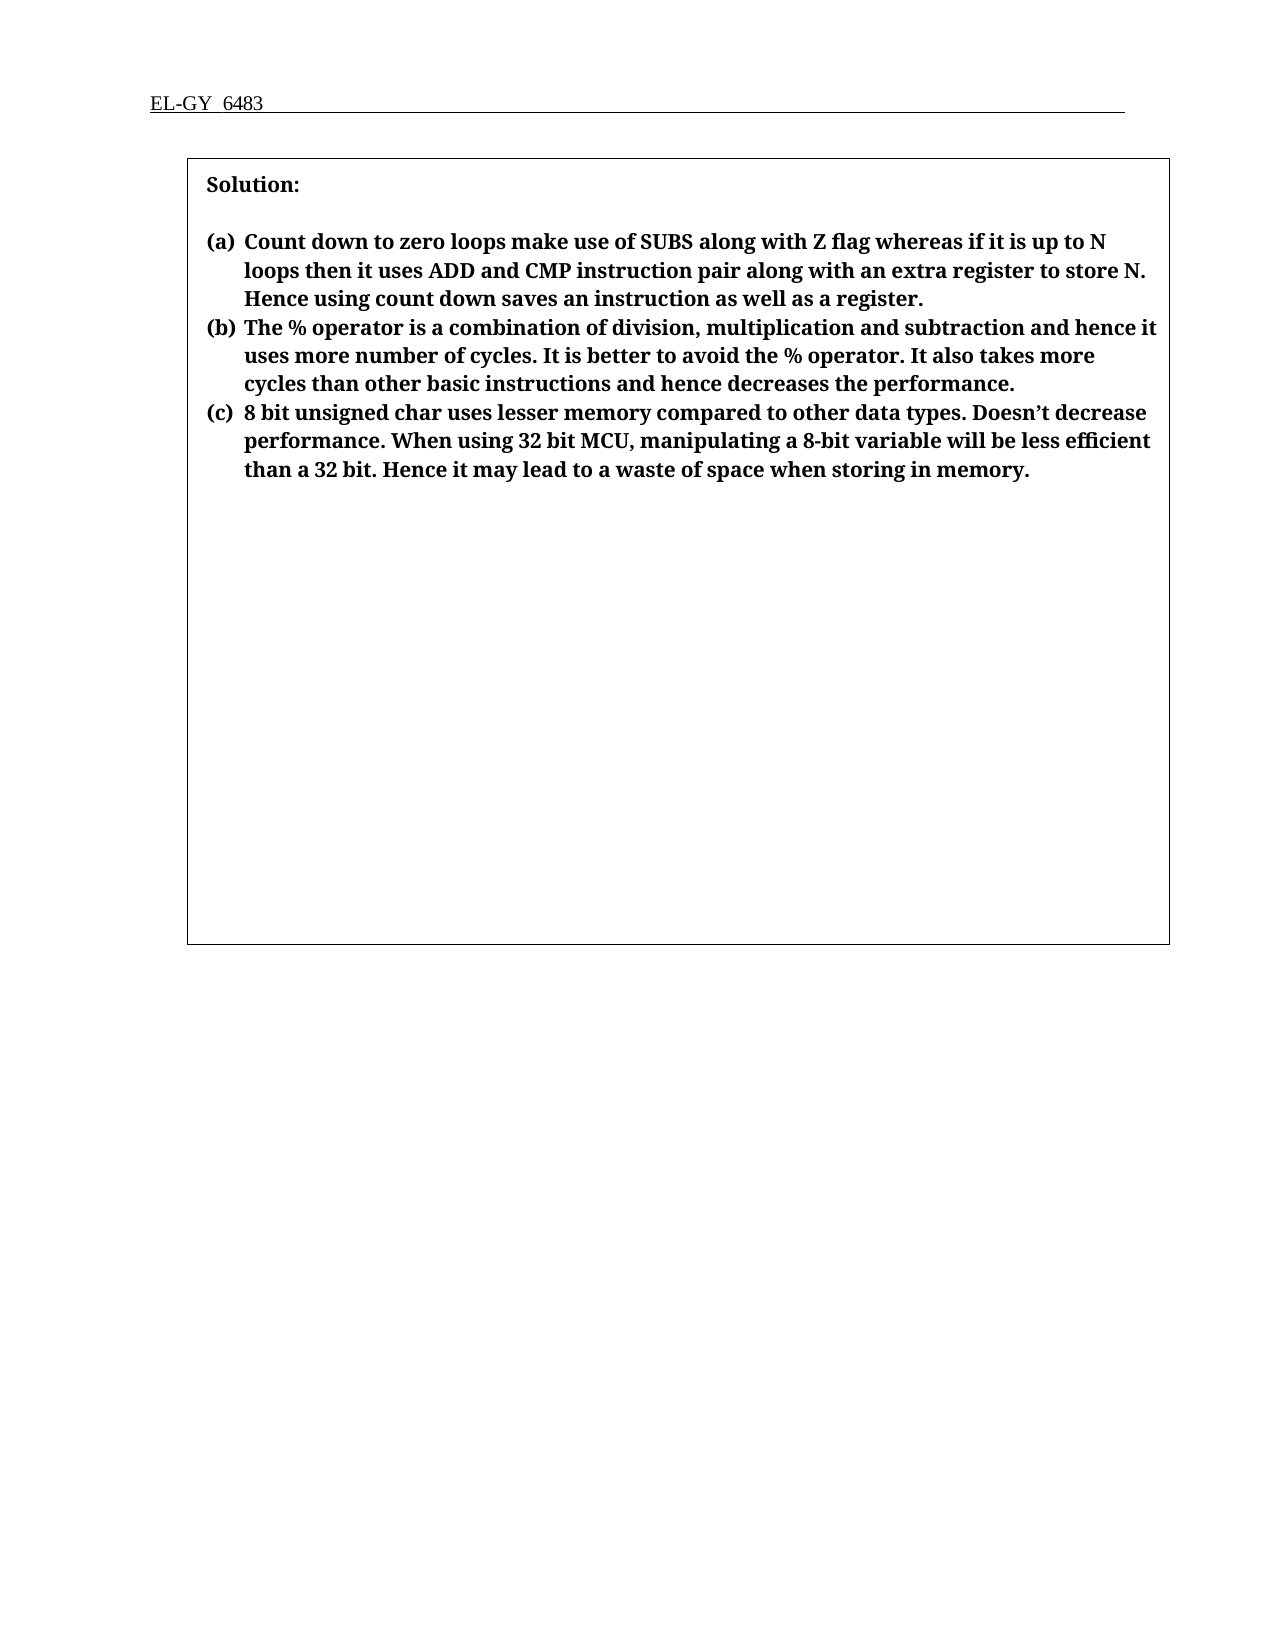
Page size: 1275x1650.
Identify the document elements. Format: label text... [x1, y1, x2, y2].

subtitle 8 bit unsigned char uses lesser memory compared to other data types. Doesn’t decrease performance. When using 32 bit MCU, manipulating a 8-bit variable will be less eﬃcient than a 32 bit. Hence it may lead to a waste of space when storing in memory. [206, 398, 1160, 483]
subtitle Count down to zero loops make use of SUBS along with Z ﬂag whereas if it is up to N loops then it uses ADD and CMP instruction pair along with an extra register to store N. Hence using count down saves an instruction as well as a register. [206, 227, 1160, 313]
subtitle The % operator is a combination of division, multiplication and subtraction and hence it uses more number of cycles. It is better to avoid the % operator. It also takes more cycles than other basic instructions and hence decreases the performance. [206, 313, 1160, 398]
subtitle Solution: [206, 171, 1160, 199]
